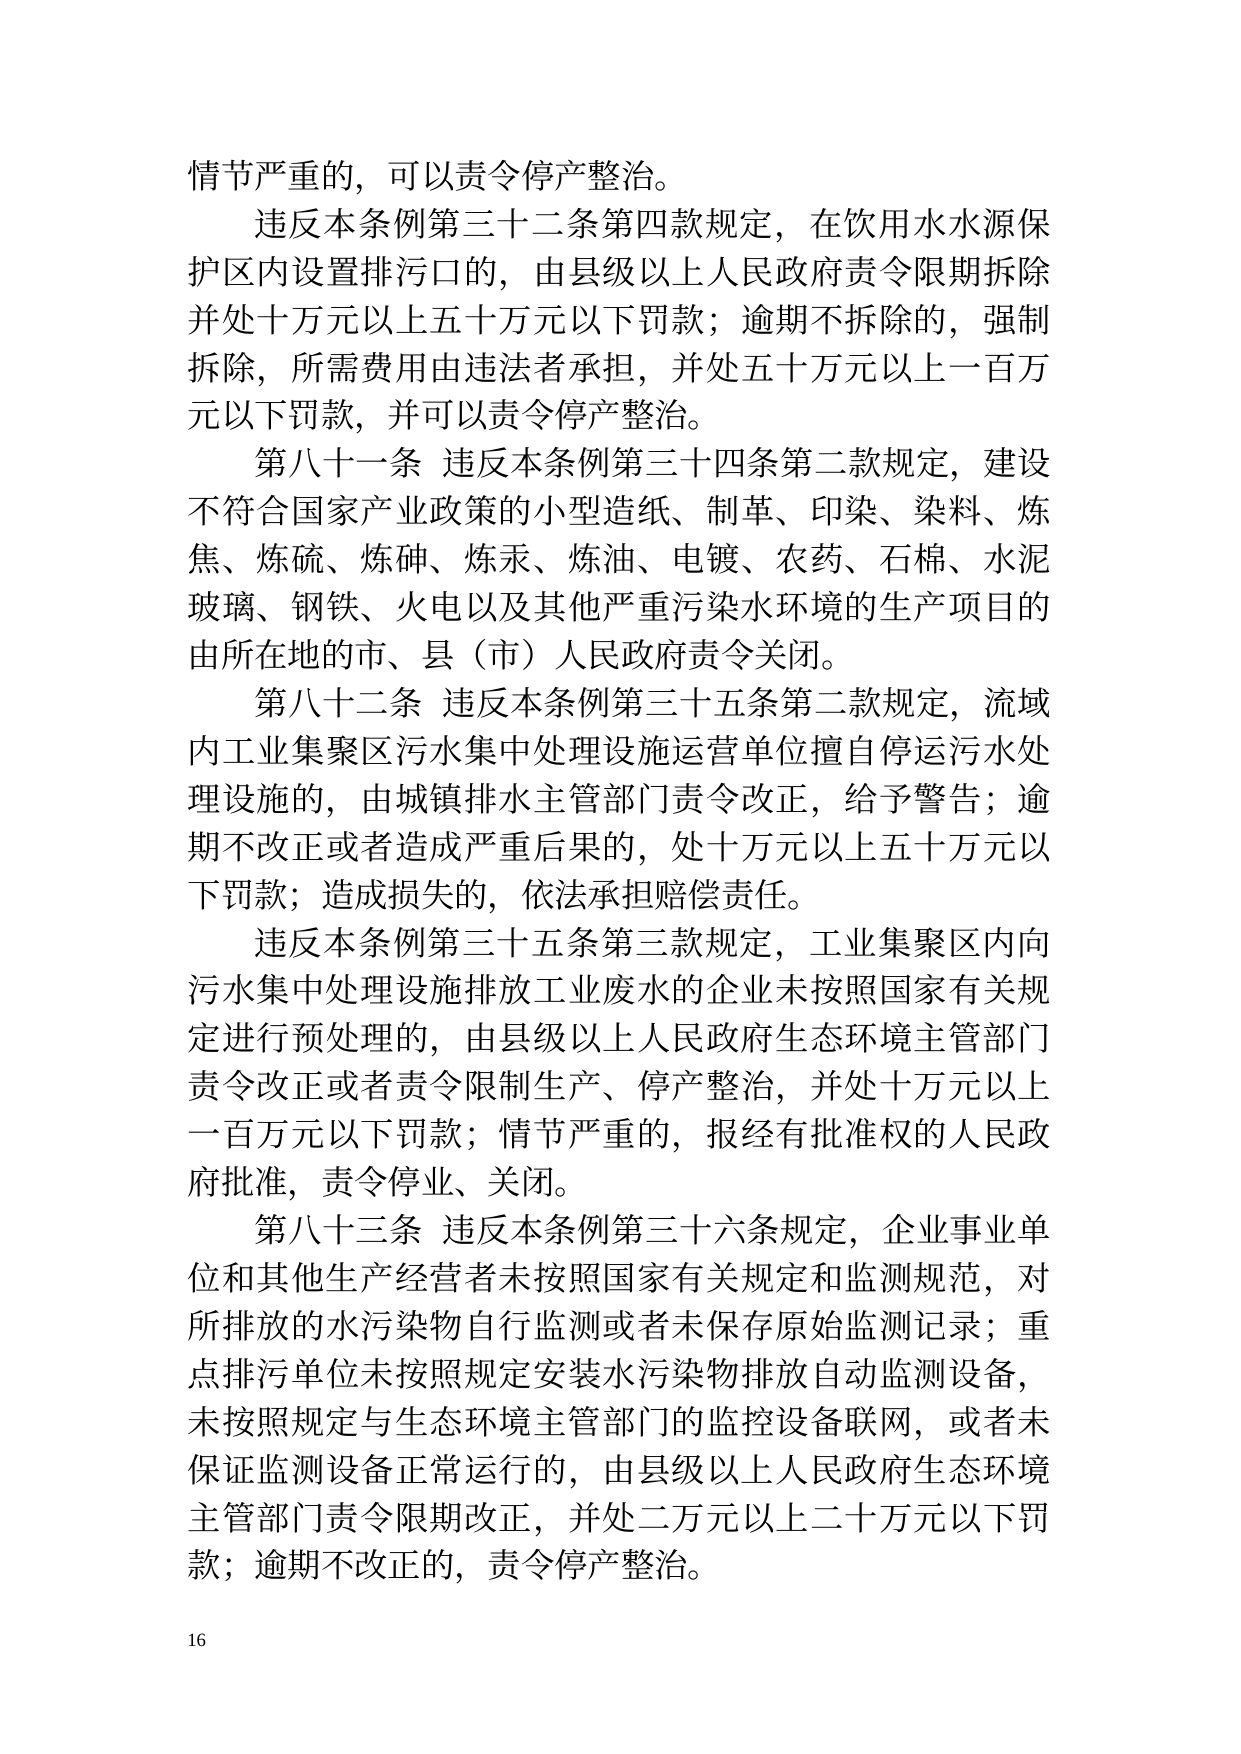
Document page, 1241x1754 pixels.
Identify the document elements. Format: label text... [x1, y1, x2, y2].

text 第八十二条 违反本条例第三十五条第二款规定，流域内工业集聚区污水集中处理设施运营单位擅自停运污水处理设施的，由城镇排水主管部门责令改正，给予警告；逾期不改正或者造成严重后果的，处十万元以上五十万元以下罚款；造成损失的，依法承担赔偿责任。 [187, 677, 1053, 917]
text 违反本条例第三十五条第三款规定，工业集聚区内向污水集中处理设施排放工业废水的企业未按照国家有关规定进行预处理的，由县级以上人民政府生态环境主管部门责令改正或者责令限制生产、停产整治，并处十万元以上一百万元以下罚款；情节严重的，报经有批准权的人民政府批准，责令停业、关闭。 [187, 917, 1053, 1204]
text 违反本条例第三十二条第四款规定，在饮用水水源保护区内设置排污口的，由县级以上人民政府责令限期拆除，并处十万元以上五十万元以下罚款；逾期不拆除的，强制拆除，所需费用由违法者承担，并处五十万元以上一百万元以下罚款，并可以责令停产整治。 [187, 198, 1053, 437]
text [187, 150, 1053, 198]
text 第八十三条 违反本条例第三十六条规定，企业事业单位和其他生产经营者未按照国家有关规定和监测规范，对所排放的水污染物自行监测或者未保存原始监测记录；重点排污单位未按照规定安装水污染物排放自动监测设备，未按照规定与生态环境主管部门的监控设备联网，或者未保证监测设备正常运行的，由县级以上人民政府生态环境主管部门责令限期改正，并处二万元以上二十万元以下罚款；逾期不改正的，责令停产整治。 [187, 1204, 1053, 1587]
text 第八十一条 违反本条例第三十四条第二款规定，建设不符合国家产业政策的小型造纸、制革、印染、染料、炼焦、炼硫、炼砷、炼汞、炼油、电镀、农药、石棉、水泥、玻璃、钢铁、火电以及其他严重污染水环境的生产项目的，由所在地的市、县（市）人民政府责令关闭。 [187, 437, 1053, 677]
